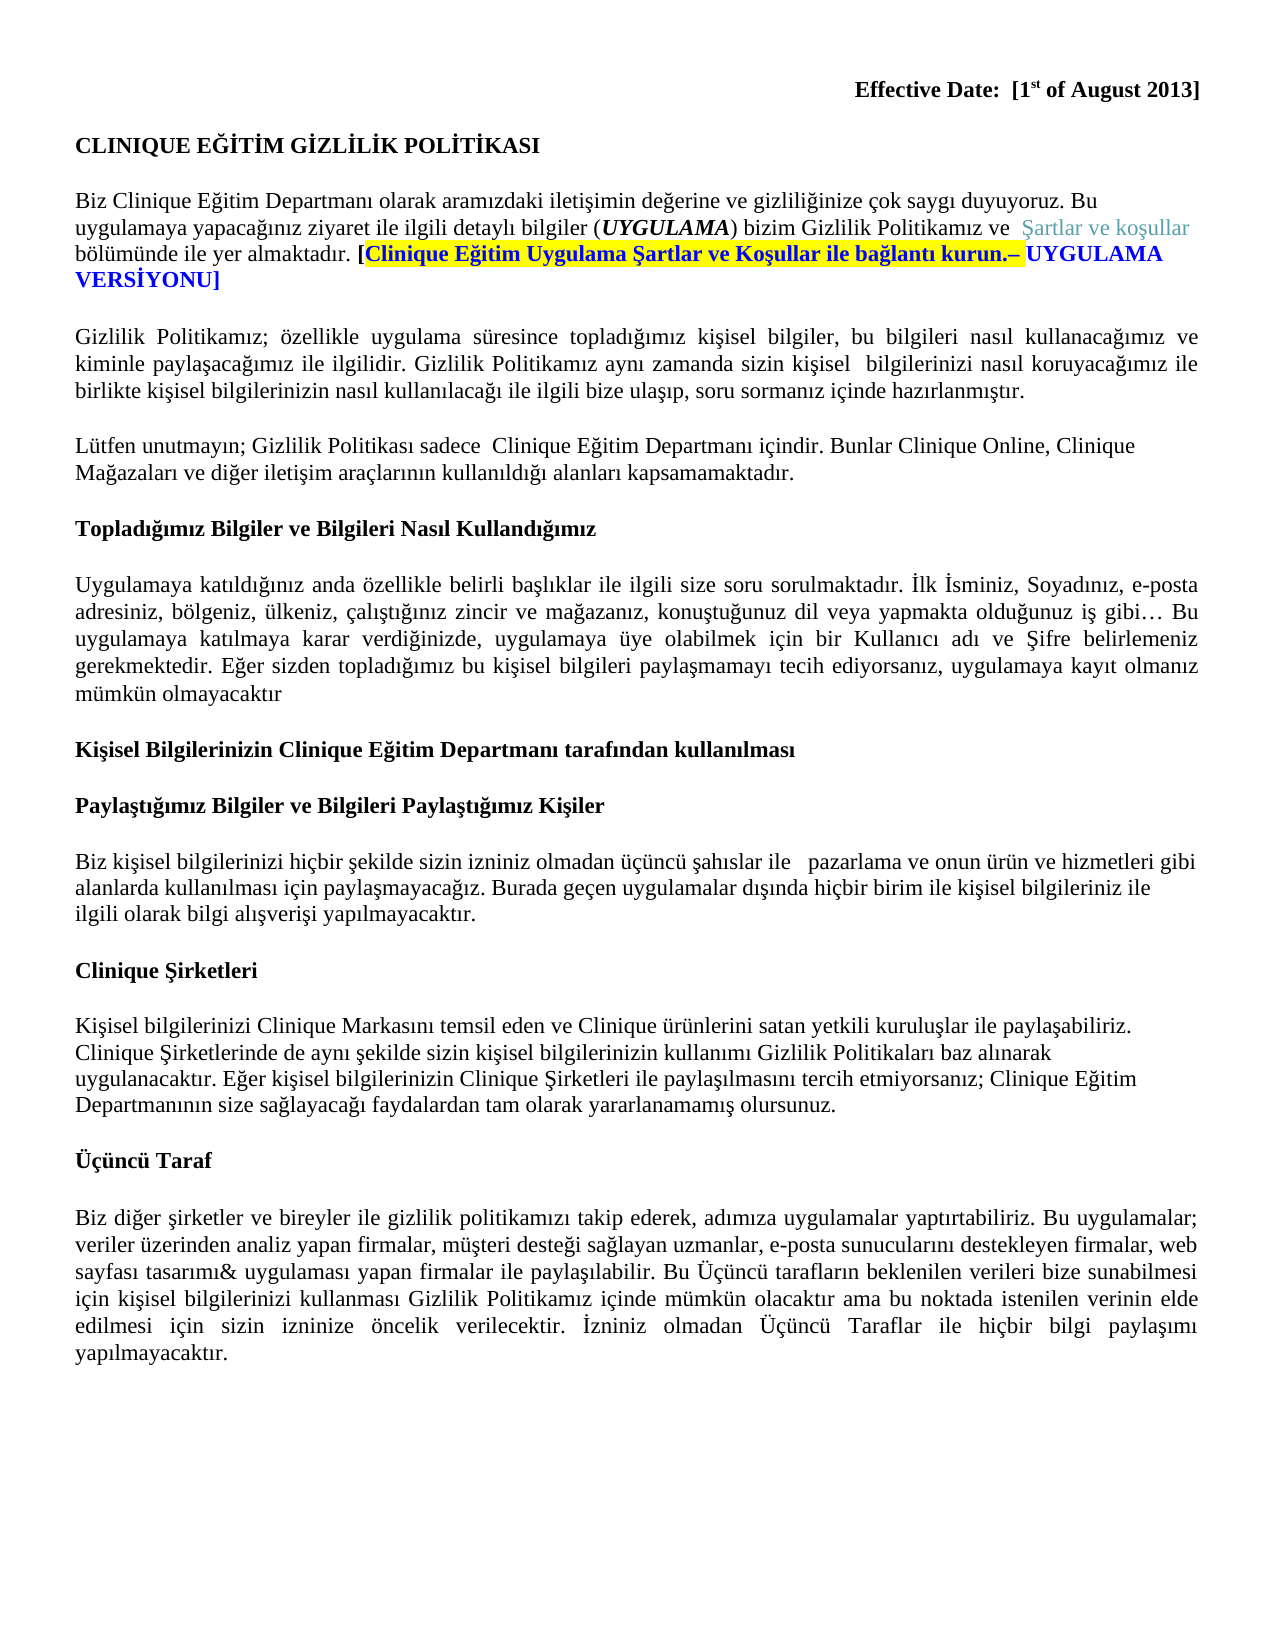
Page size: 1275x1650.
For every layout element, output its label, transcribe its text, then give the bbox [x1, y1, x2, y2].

subtitle Kişisel Bilgilerinizin Clinique Eğitim Departmanı tarafından kullanılması [75, 735, 1200, 762]
subtitle Üçüncü Taraf [75, 1147, 1200, 1174]
text Gizlilik Politikamız; özellikle uygulama süresince topladığımız kişisel bilgiler, bu bilgileri nasıl kullanacağımız ve kiminle paylaşacağımız ile ilgilidir. Gizlilik Politikamız aynı zamanda sizin kişisel bilgilerinizi nasıl koruyacağımız ile birlikte kişisel bilgilerinizin nasıl kullanılacağı ile ilgili bize ulaşıp, soru sormanız içinde hazırlanmıştır. [75, 322, 1200, 403]
text Uygulamaya katıldığınız anda özellikle belirli başlıklar ile ilgili size soru sorulmaktadır. İlk İsminiz, Soyadınız, e-posta adresiniz, bölgeniz, ülkeniz, çalıştığınız zincir ve mağazanız, konuştuğunuz dil veya yapmakta olduğunuz iş gibi… Bu uygulamaya katılmaya karar verdiğinizde, uygulamaya üye olabilmek için bir Kullanıcı adı ve Şifre belirlemeniz gerekmektedir. Eğer sizden topladığımız bu kişisel bilgileri paylaşmamayı tecih ediyorsanız, uygulamaya kayıt olmanız mümkün olmayacaktır [75, 571, 1200, 706]
text Effective Date: [1st of August 2013] [75, 75, 1200, 102]
text Lütfen unutmayın; Gizlilik Politikası sadece Clinique Eğitim Departmanı içindir. Bunlar Clinique Online, Clinique Mağazaları ve diğer iletişim araçlarının kullanıldığı alanları kapsamamaktadır. [75, 432, 1200, 485]
text Biz Clinique Eğitim Departmanı olarak aramızdaki iletişimin değerine ve gizliliğinize çok saygı duyuyoruz. Bu uygulamaya yapacağınız ziyaret ile ilgili detaylı bilgiler (UYGULAMA) bizim Gizlilik Politikamız ve Şartlar ve koşullar bölümünde ile yer almaktadır. [Clinique Eğitim Uygulama Şartlar ve Koşullar ile bağlantı kurun.– UYGULAMA VERSİYONU] [75, 187, 1200, 293]
subtitle Paylaştığımız Bilgiler ve Bilgileri Paylaştığımız Kişiler [75, 791, 1200, 818]
text Kişisel bilgilerinizi Clinique Markasını temsil eden ve Clinique ürünlerini satan yetkili kuruluşlar ile paylaşabiliriz. Clinique Şirketlerinde de aynı şekilde sizin kişisel bilgilerinizin kullanımı Gizlilik Politikaları baz alınarak uygulanacaktır. Eğer kişisel bilgilerinizin Clinique Şirketleri ile paylaşılmasını tercih etmiyorsanız; Clinique Eğitim Departmanının size sağlayacağı faydalardan tam olarak yararlanamamış olursunuz. [75, 1012, 1200, 1118]
subtitle CLINIQUE EĞİTİM GİZLİLİK POLİTİKASI [75, 131, 1200, 158]
text Biz kişisel bilgilerinizi hiçbir şekilde sizin izniniz olmadan üçüncü şahıslar ile pazarlama ve onun ürün ve hizmetleri gibi alanlarda kullanılması için paylaşmayacağız. Burada geçen uygulamalar dışında hiçbir birim ile kişisel bilgileriniz ile ilgili olarak bilgi alışverişi yapılmayacaktır. [75, 848, 1200, 927]
text Biz diğer şirketler ve bireyler ile gizlilik politikamızı takip ederek, adımıza uygulamalar yaptırtabiliriz. Bu uygulamalar; veriler üzerinden analiz yapan firmalar, müşteri desteği sağlayan uzmanlar, e-posta sunucularını destekleyen firmalar, web sayfası tasarımı& uygulaması yapan firmalar ile paylaşılabilir. Bu Üçüncü tarafların beklenilen verileri bize sunabilmesi için kişisel bilgilerinizi kullanması Gizlilik Politikamız içinde mümkün olacaktır ama bu noktada istenilen verinin elde edilmesi için sizin izninize öncelik verilecektir. İzniniz olmadan Üçüncü Taraflar ile hiçbir bilgi paylaşımı yapılmayacaktır. [75, 1203, 1200, 1366]
subtitle Topladığımız Bilgiler ve Bilgileri Nasıl Kullandığımız [75, 514, 1200, 541]
subtitle Clinique Şirketleri [75, 956, 1200, 983]
